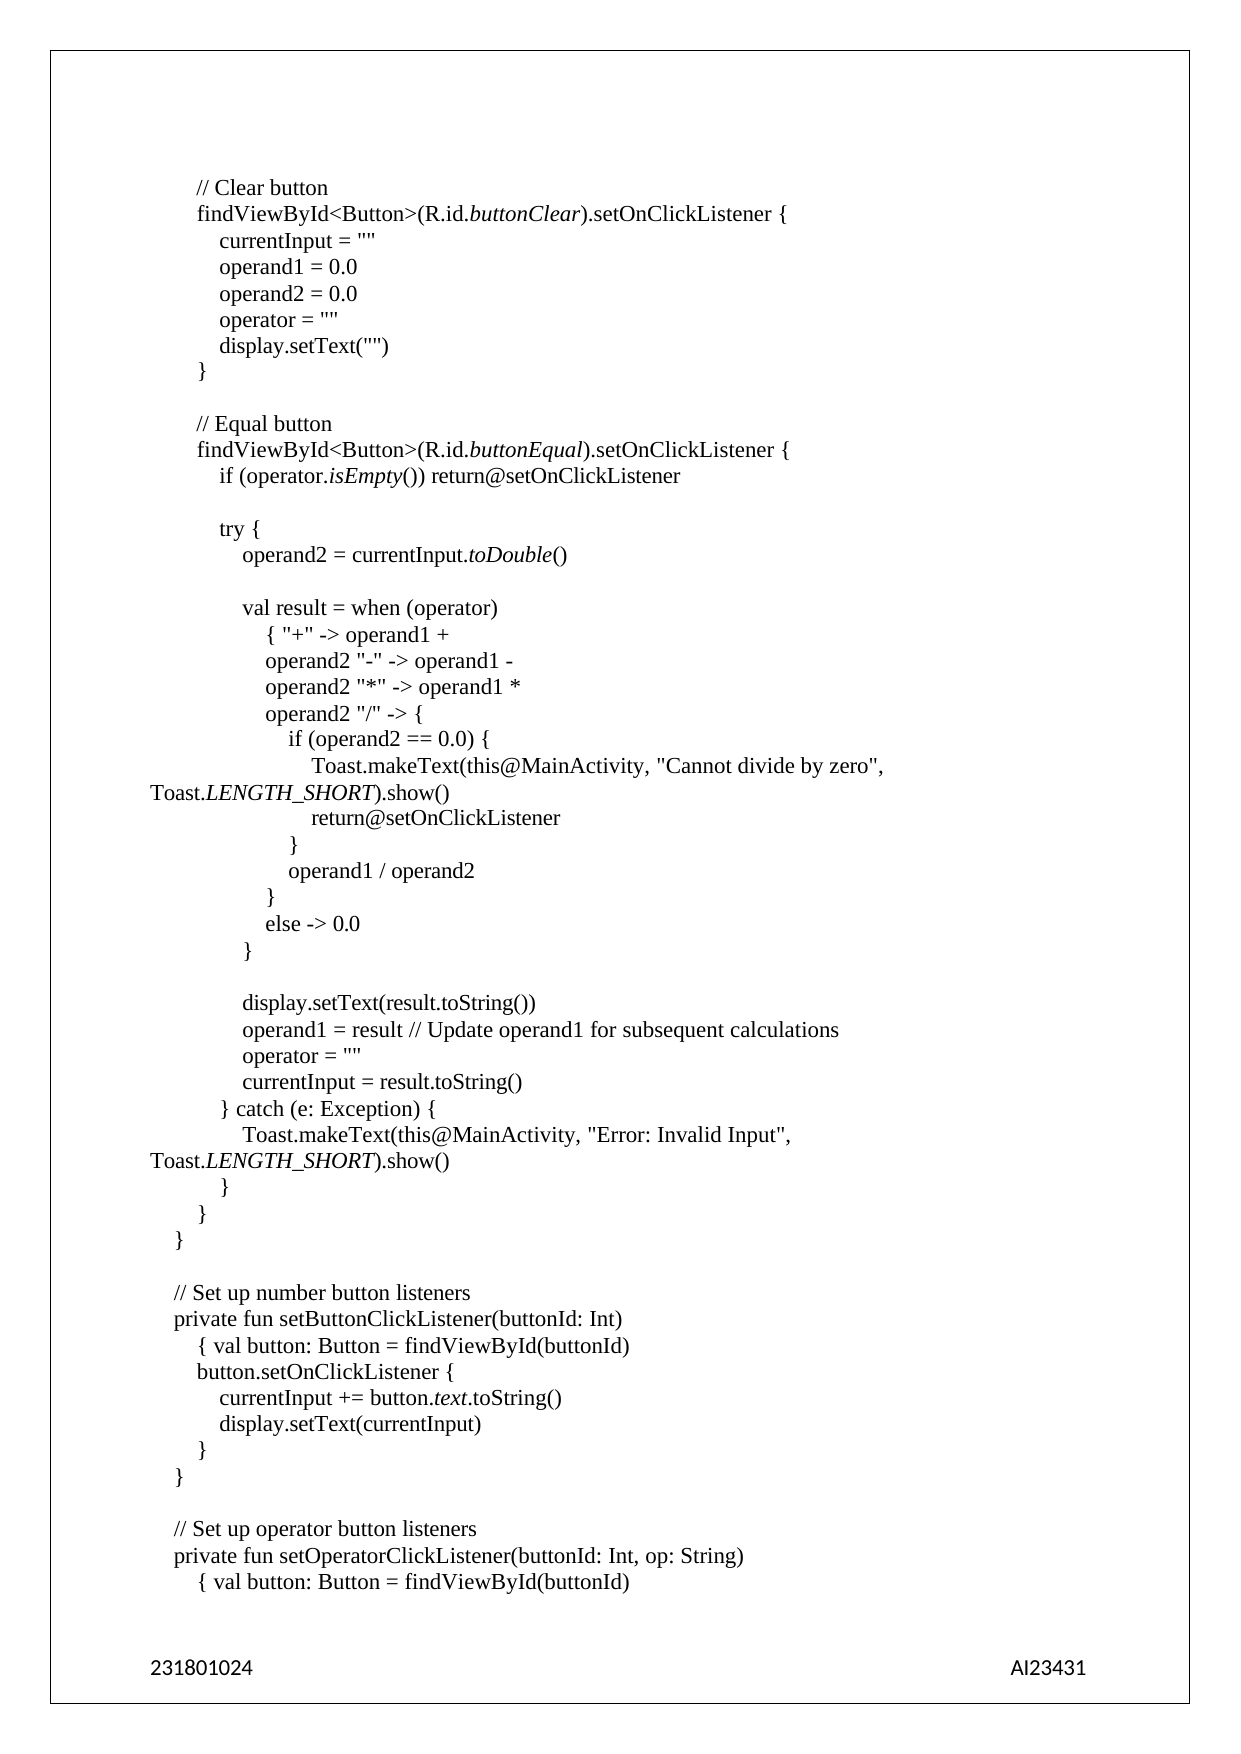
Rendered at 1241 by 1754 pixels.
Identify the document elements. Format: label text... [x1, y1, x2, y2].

text operand2 = 0.0 operator = "" display.setText("") [219, 280, 431, 359]
text currentInput = result.toString() [242, 1068, 1166, 1094]
text operand1 / operand2 [288, 858, 1166, 884]
text currentInput += button.text.toString() display.setText(currentInput) [219, 1384, 677, 1436]
text } [265, 884, 1166, 910]
text return@setOnClickListener [311, 805, 1166, 831]
text } [173, 1226, 1166, 1253]
text operand2 = currentInput.toDouble() [242, 541, 1166, 568]
text // Equal button findViewById<Button>(R.id.buttonEqual).setOnClickListener { [196, 411, 901, 462]
text } [197, 1436, 1166, 1462]
text } [173, 1463, 1166, 1489]
text operand1 = result // Update operand1 for subsequent calculations operator = "" [242, 1016, 901, 1068]
text val result = when (operator) { "+" -> operand1 + operand2 "-" -> operand1 - operand2 "*" -> operand1 * operand2 "/" -> { [242, 594, 524, 726]
text } [242, 937, 1166, 963]
text if (operator.isEmpty()) return@setOnClickListener [219, 462, 1166, 489]
text } [288, 831, 1166, 858]
text display.setText(result.toString()) [242, 989, 1166, 1016]
text } [197, 1200, 1166, 1226]
text private fun setOperatorClickListener(buttonId: Int, op: String) { val button: Button = findViewById(buttonId) [173, 1542, 782, 1594]
text } [197, 359, 1166, 384]
text currentInput = "" operand1 = 0.0 [219, 227, 443, 280]
text Toast.makeText(this@MainActivity, "Cannot divide by zero", Toast.LENGTH_SHORT).show() [150, 752, 1166, 805]
text // Set up operator button listeners [173, 1515, 1166, 1542]
text } catch (e: Exception) { [219, 1095, 1166, 1121]
text if (operand2 == 0.0) { [288, 726, 1166, 752]
text // Clear button findViewById<Button>(R.id.buttonClear).setOnClickListener { [196, 174, 901, 227]
text private fun setButtonClickListener(buttonId: Int) { val button: Button = findViewById(buttonId) button.setOnClickListener { [173, 1305, 646, 1384]
text Toast.makeText(this@MainActivity, "Error: Invalid Input", Toast.LENGTH_SHORT).show() [150, 1122, 1084, 1173]
text // Set up number button listeners [173, 1279, 1166, 1305]
text } [219, 1173, 1166, 1199]
text else -> 0.0 [265, 910, 1166, 937]
text try { [219, 515, 1166, 541]
